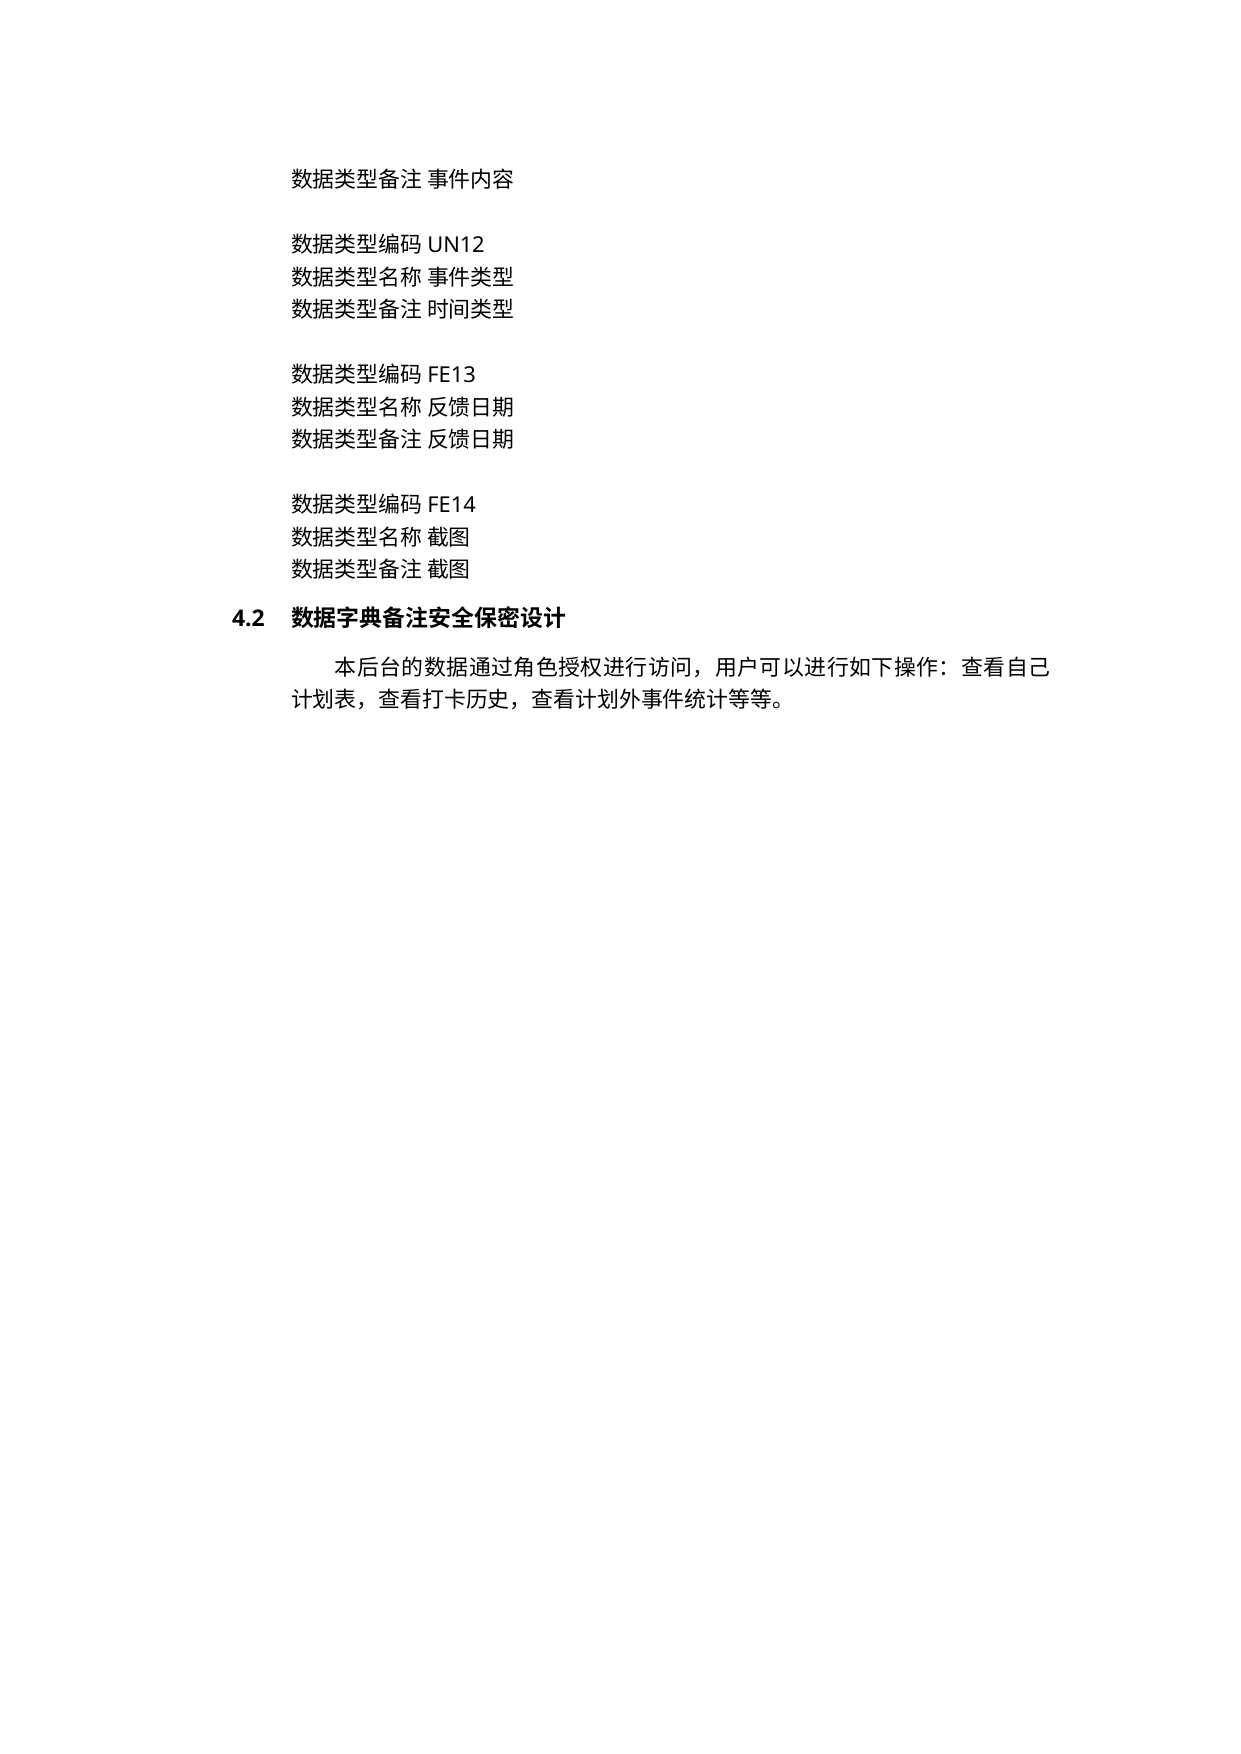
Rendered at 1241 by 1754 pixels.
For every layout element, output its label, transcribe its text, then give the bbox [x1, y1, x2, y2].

list 数据类型名称 反馈日期 [291, 389, 1053, 422]
list 本后台的数据通过角色授权进行访问，用户可以进行如下操作：查看自己计划表，查看打卡历史，查看计划外事件统计等等。 [291, 649, 1053, 714]
list 数据类型名称 事件类型 [291, 259, 1053, 292]
list 数据类型备注 截图 [291, 552, 1053, 584]
list 数据类型备注 时间类型 [291, 292, 1053, 324]
list 数据类型名称 截图 [291, 519, 1053, 552]
list 数据类型编码 FE14 [291, 487, 1053, 519]
list 数据类型备注 反馈日期 [291, 422, 1053, 454]
list 数据类型编码 UN12 [291, 227, 1053, 259]
list 数据类型编码 FE13 [291, 357, 1053, 389]
list 数据类型备注 事件内容 [291, 162, 1053, 194]
list 数据字典备注安全保密设计 [232, 584, 1053, 649]
